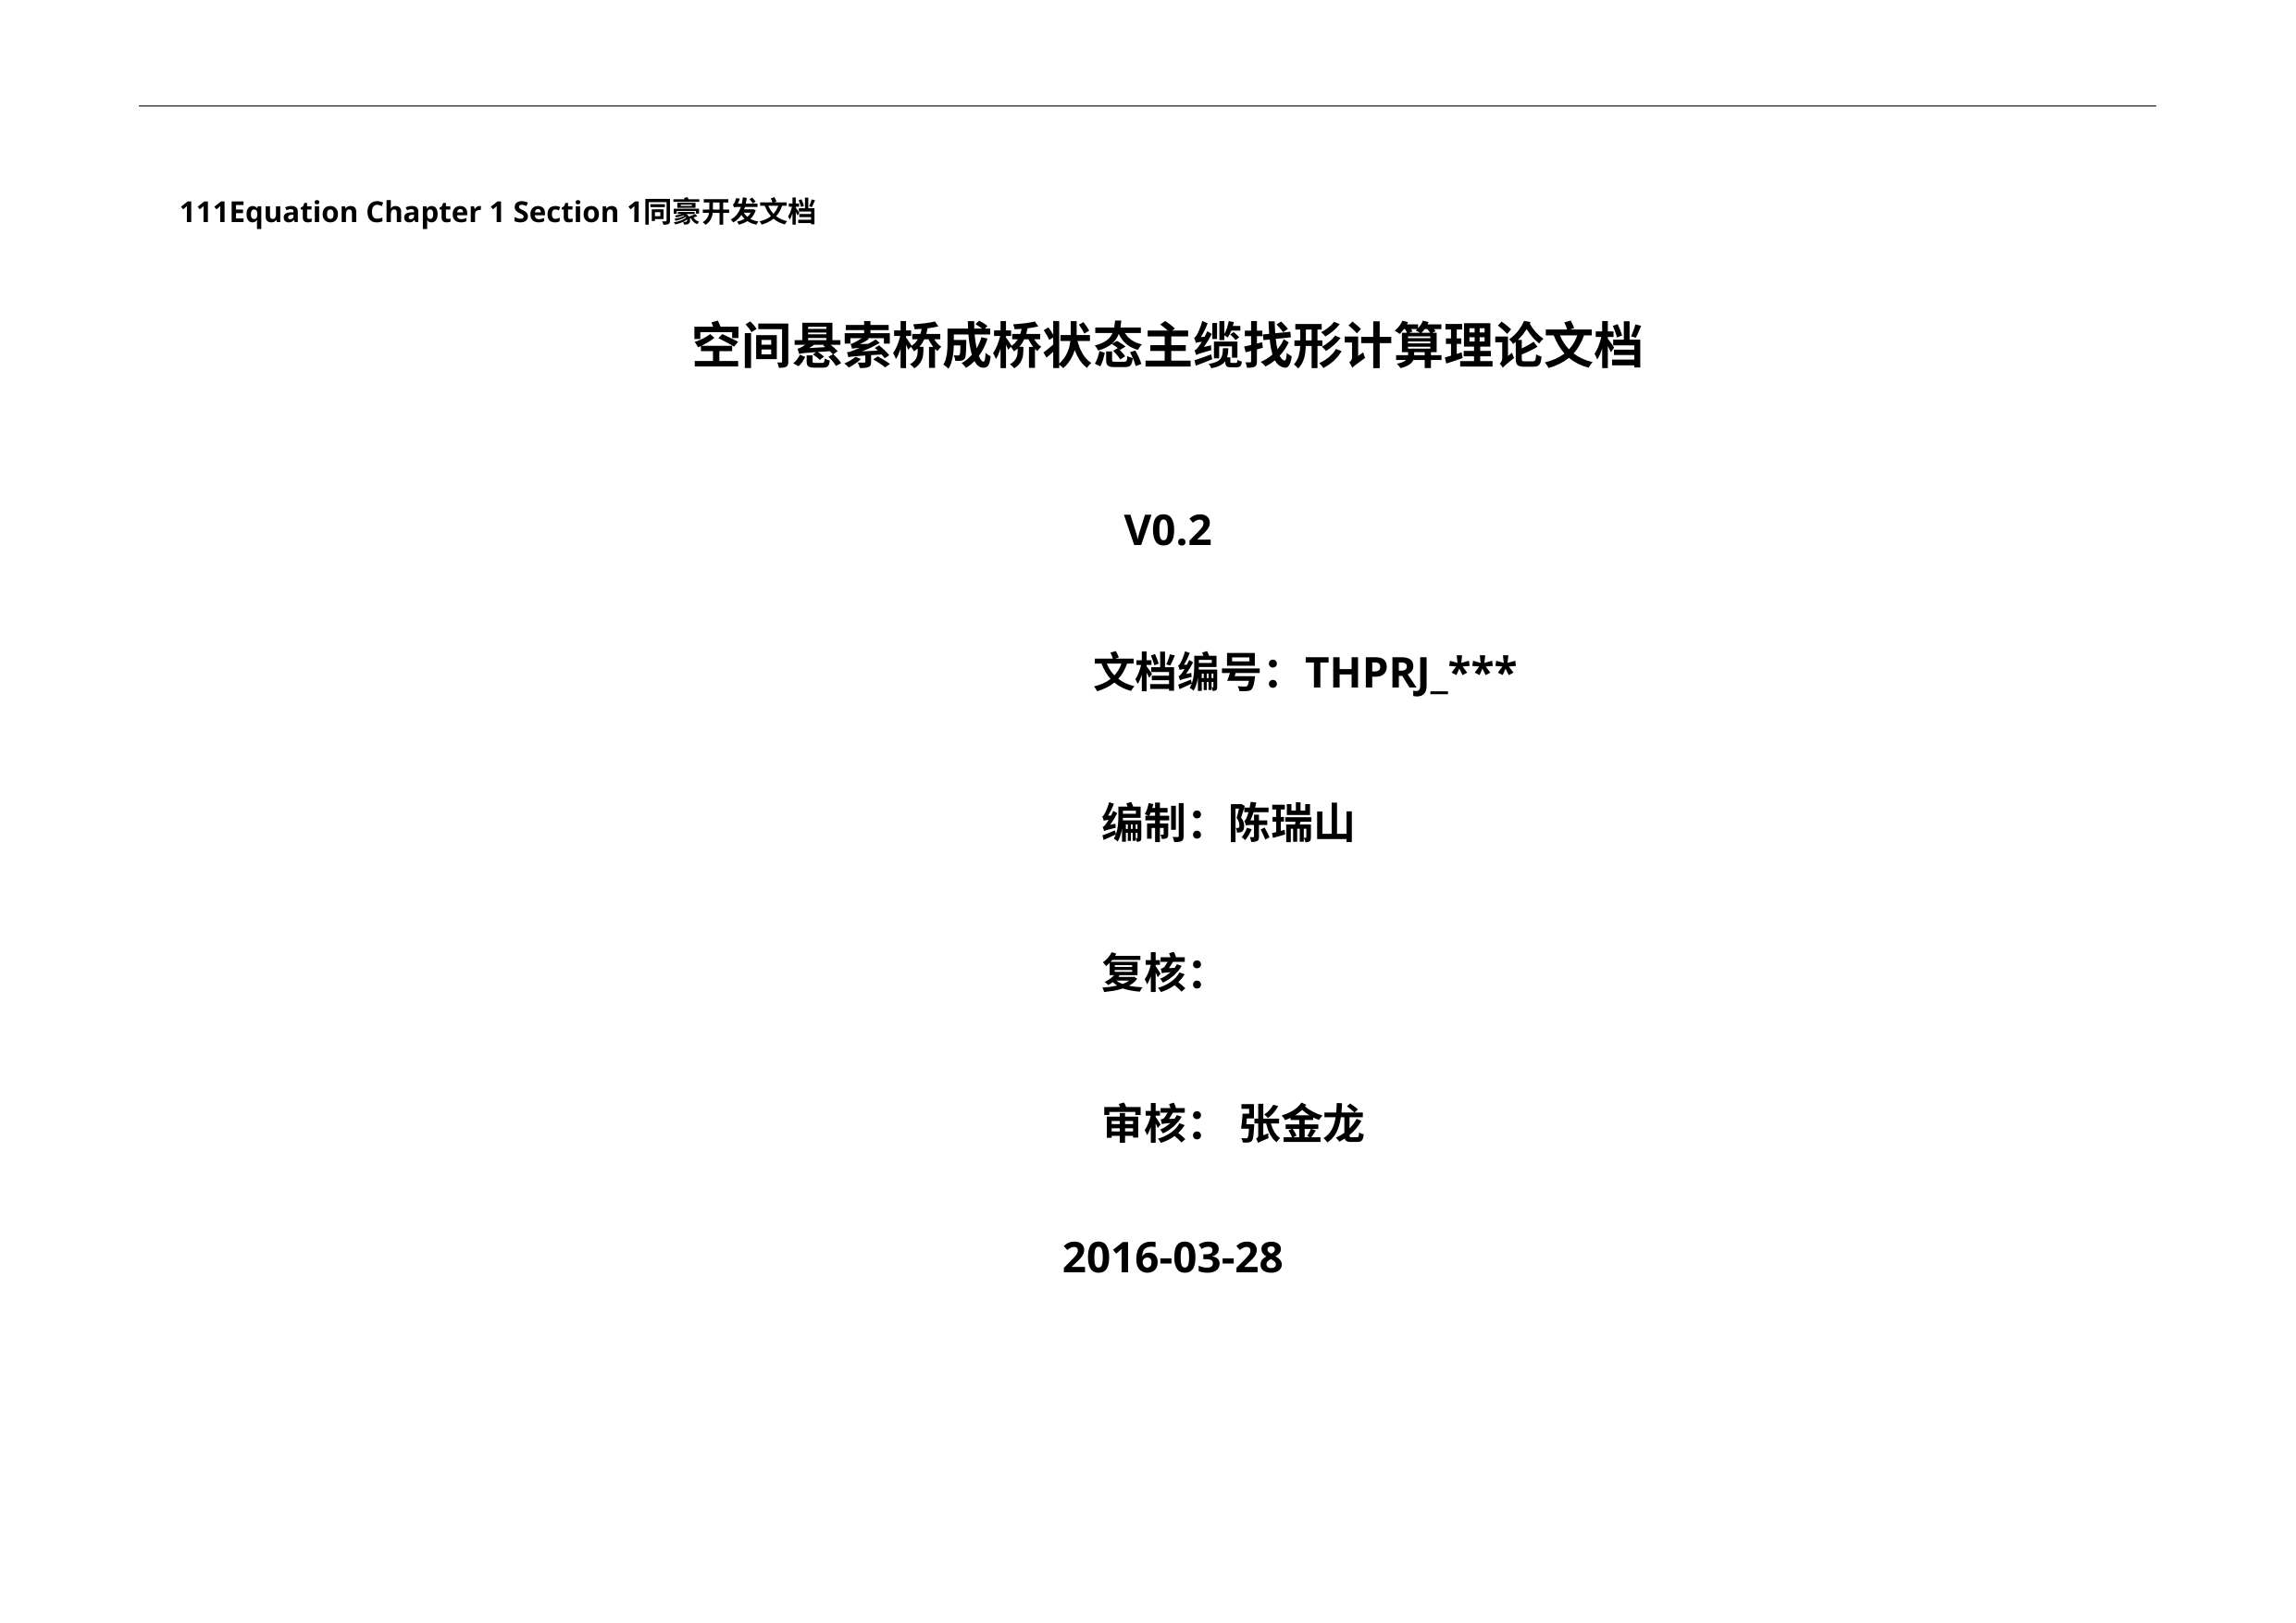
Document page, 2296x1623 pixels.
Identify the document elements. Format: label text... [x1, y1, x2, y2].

subtitle 空间悬索桥成桥状态主缆找形计算理论文档 [180, 297, 2156, 388]
text 文档编号：THPRJ_*** [1018, 625, 2156, 715]
text 复核： [248, 925, 2156, 1016]
text 同豪开发文档 [180, 180, 2156, 240]
text 审核： 张金龙 [248, 1076, 2156, 1166]
text 2016-03-28 [189, 1226, 2156, 1286]
text 编制：陈瑞山 [248, 775, 2156, 865]
title V0.2 [180, 499, 2156, 559]
